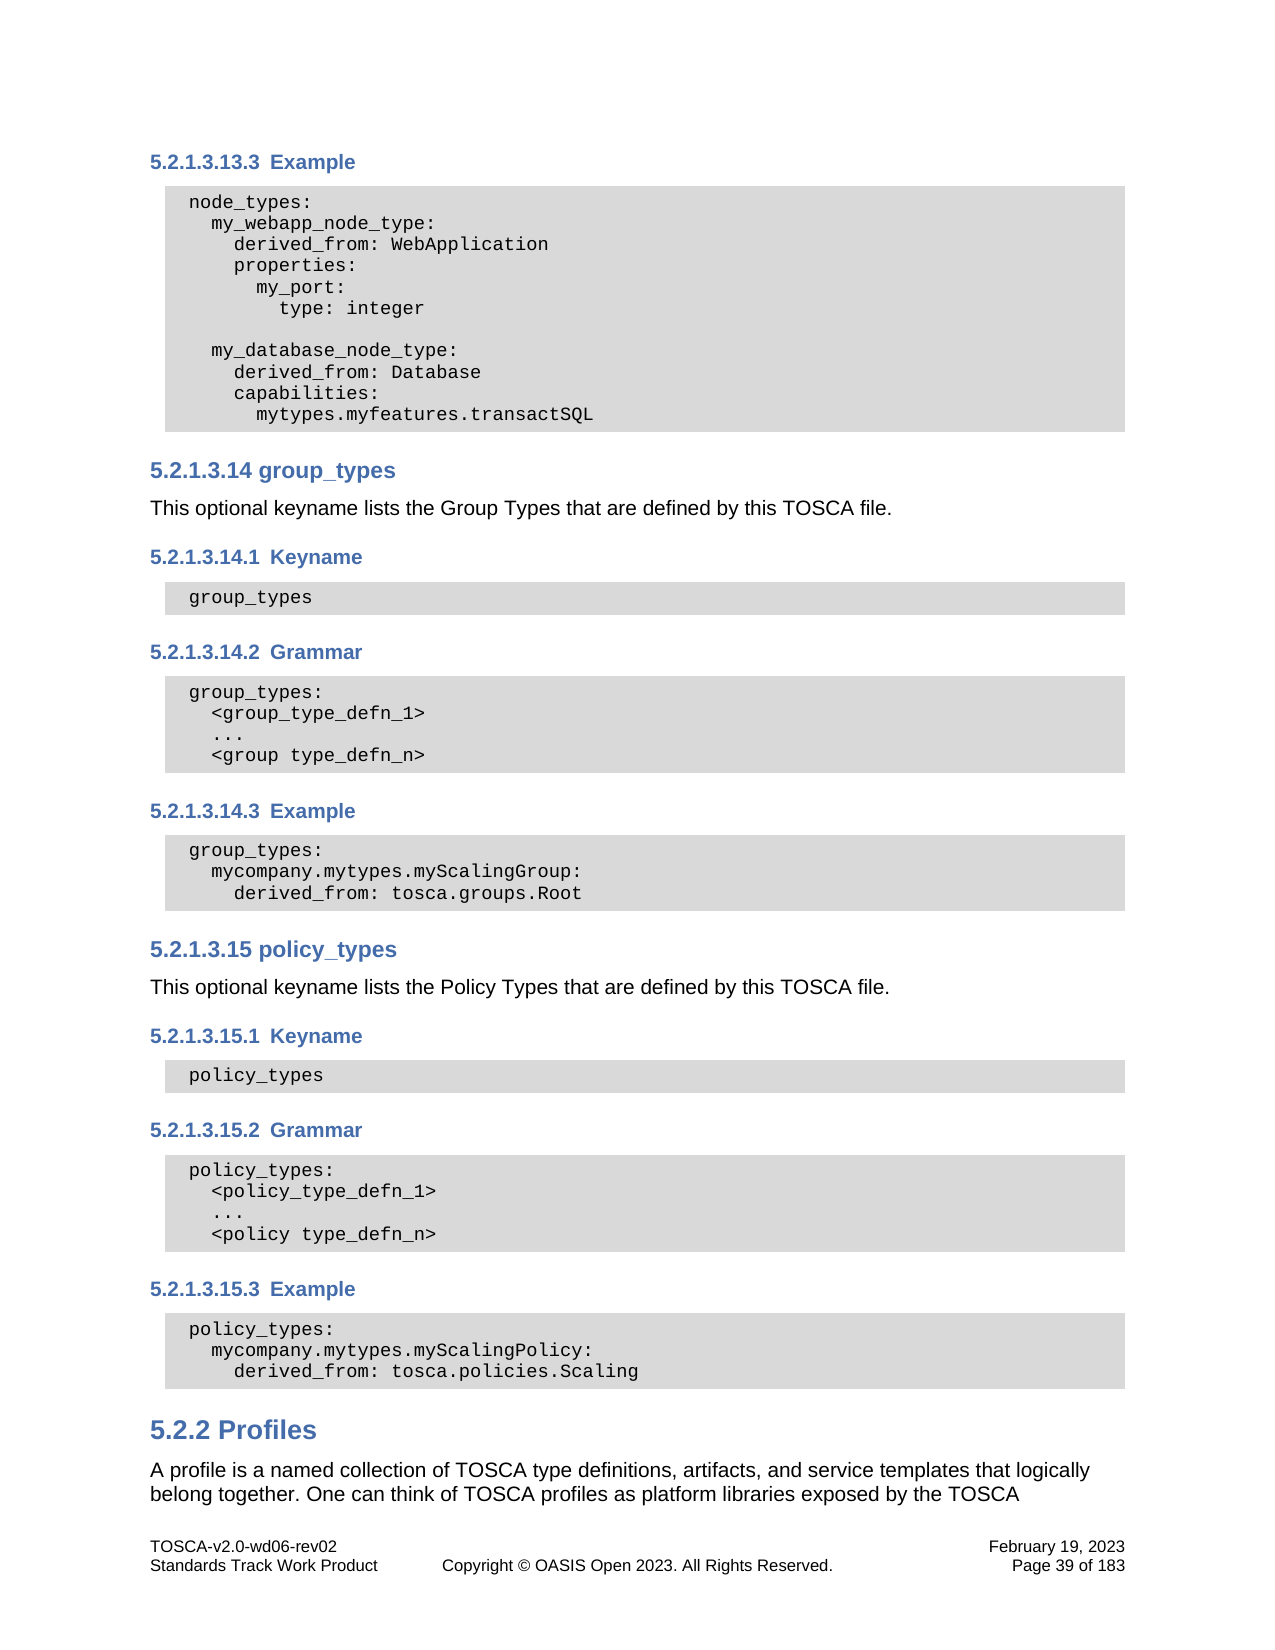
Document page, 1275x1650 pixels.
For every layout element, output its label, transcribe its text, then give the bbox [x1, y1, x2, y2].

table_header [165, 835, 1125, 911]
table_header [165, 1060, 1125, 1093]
text This optional keyname lists the Policy Types that are defined by this TOSCA file. [150, 974, 1125, 998]
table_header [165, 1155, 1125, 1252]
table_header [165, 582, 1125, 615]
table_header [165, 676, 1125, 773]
subtitle Example [150, 1277, 1125, 1301]
subtitle Grammar [150, 640, 1125, 664]
subtitle policy_types [150, 936, 1125, 962]
subtitle Example [150, 798, 1125, 822]
text This optional keyname lists the Group Types that are defined by this TOSCA file. [150, 496, 1125, 520]
subtitle Profiles [150, 1414, 1125, 1445]
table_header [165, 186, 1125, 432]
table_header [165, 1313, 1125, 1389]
subtitle Grammar [150, 1118, 1125, 1142]
subtitle Keyname [150, 1023, 1125, 1047]
subtitle Example [150, 150, 1125, 174]
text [150, 1458, 1125, 1506]
subtitle group_types [150, 457, 1125, 484]
subtitle Keyname [150, 545, 1125, 569]
